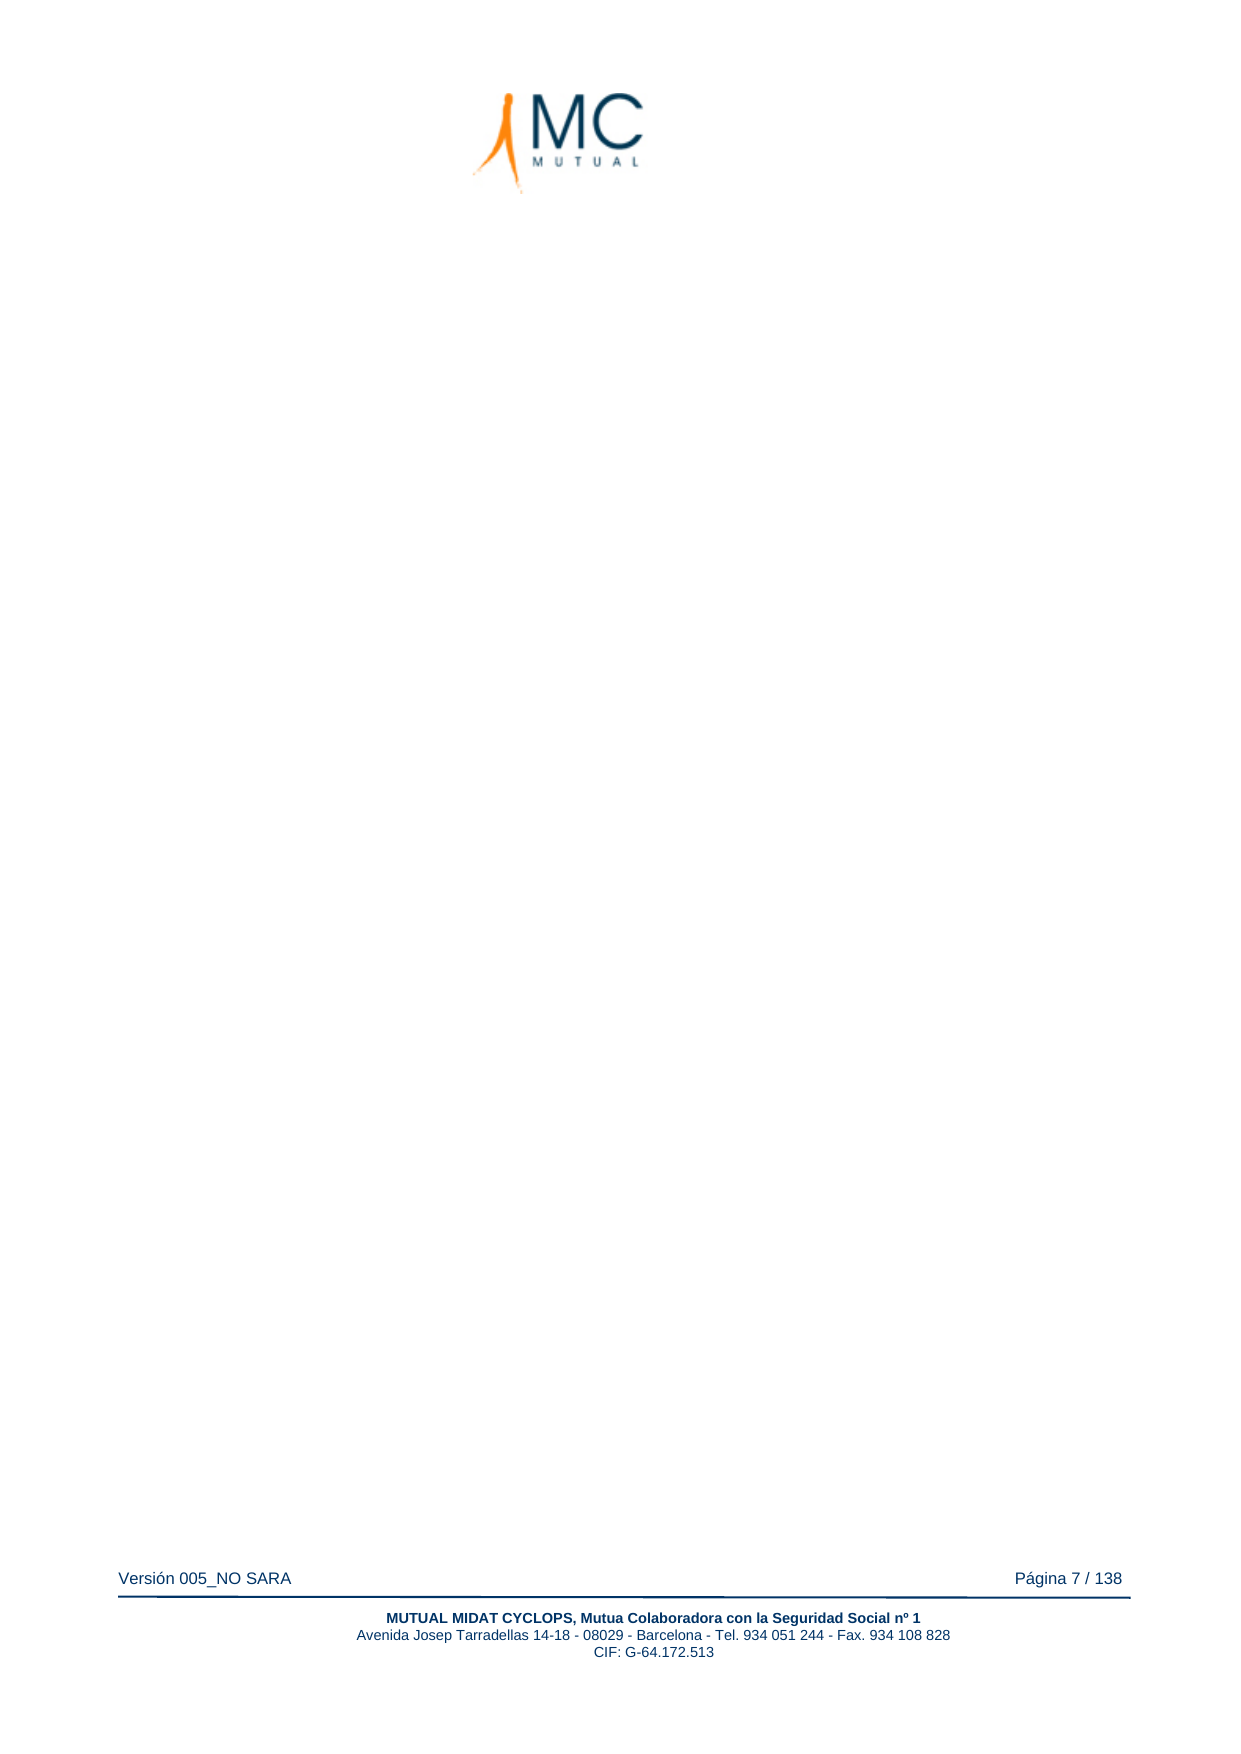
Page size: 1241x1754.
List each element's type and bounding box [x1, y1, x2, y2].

picture [472, 93, 651, 194]
